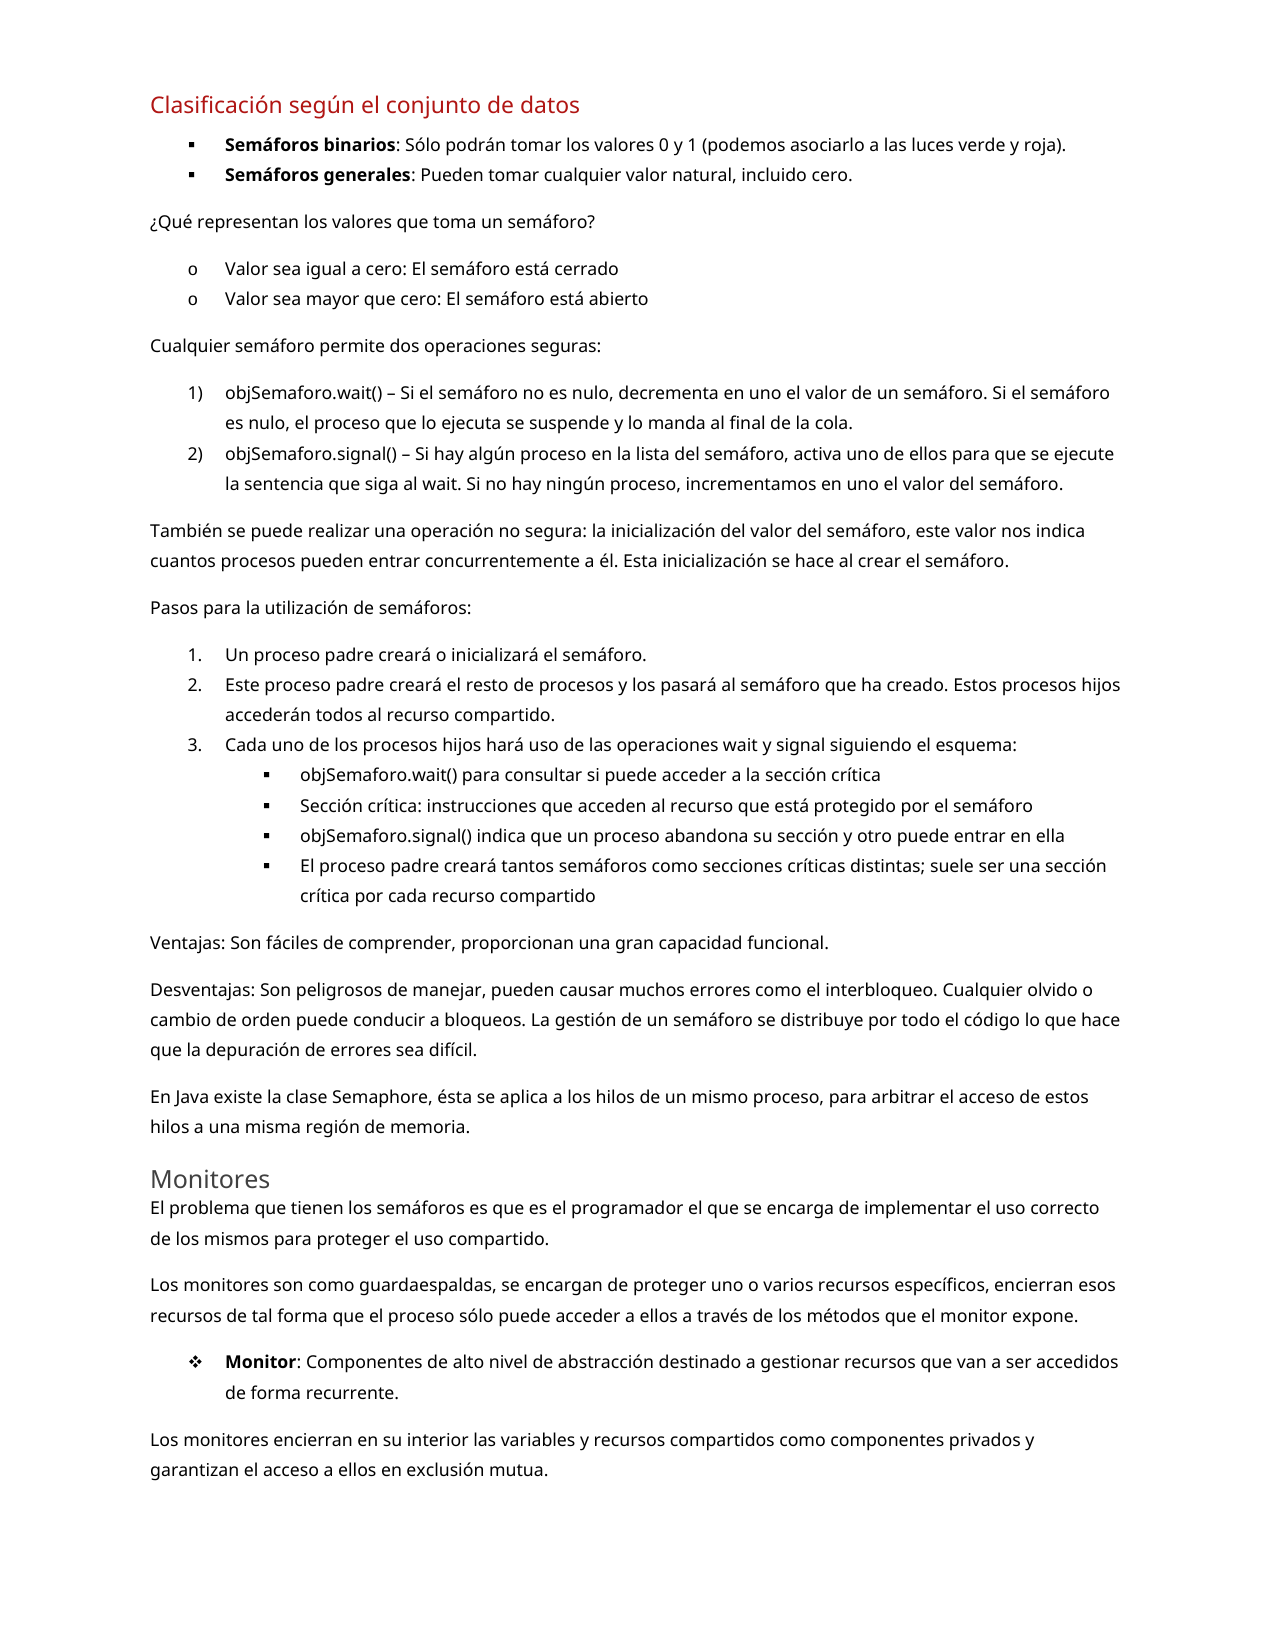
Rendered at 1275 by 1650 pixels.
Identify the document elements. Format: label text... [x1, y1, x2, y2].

list objSemaforo.wait() – Si el semáforo no es nulo, decrementa en uno el valor de un semáforo. Si el semáforo es nulo, el proceso que lo ejecuta se suspende y lo manda al final de la cola. [187, 381, 1125, 435]
text También se puede realizar una operación no segura: la inicialización del valor del semáforo, este valor nos indica cuantos procesos pueden entrar concurrentemente a él. Esta inicialización se hace al crear el semáforo. [150, 518, 1125, 572]
list Cada uno de los procesos hijos hará uso de las operaciones wait y signal siguiendo el esquema: [187, 733, 1125, 757]
subtitle Monitores [150, 1162, 1125, 1196]
list objSemaforo.signal() – Si hay algún proceso en la lista del semáforo, activa uno de ellos para que se ejecute la sentencia que siga al wait. Si no hay ningún proceso, incrementamos en uno el valor del semáforo. [187, 441, 1125, 495]
list Un proceso padre creará o inicializará el semáforo. [187, 642, 1125, 666]
subtitle Clasificación según el conjunto de datos [150, 89, 1125, 120]
text ¿Qué representan los valores que toma un semáforo? [150, 209, 1125, 234]
text Desventajas: Son peligrosos de manejar, pueden causar muchos errores como el interbloqueo. Cualquier olvido o cambio de orden puede conducir a bloqueos. La gestión de un semáforo se distribuye por todo el código lo que hace que la depuración de errores sea difícil. [150, 977, 1125, 1062]
text Los monitores encierran en su interior las variables y recursos compartidos como componentes privados y garantizan el acceso a ellos en exclusión mutua. [150, 1427, 1125, 1481]
text Ventajas: Son fáciles de comprender, proporcionan una gran capacidad funcional. [150, 931, 1125, 955]
text Pasos para la utilización de semáforos: [150, 595, 1125, 619]
text Los monitores son como guardaespaldas, se encargan de proteger uno o varios recursos específicos, encierran esos recursos de tal forma que el proceso sólo puede acceder a ellos a través de los métodos que el monitor expone. [150, 1273, 1125, 1327]
text Cualquier semáforo permite dos operaciones seguras: [150, 334, 1125, 358]
list objSemaforo.signal() indica que un proceso abandona su sección y otro puede entrar en ella [262, 823, 1125, 847]
list Valor sea igual a cero: El semáforo está cerrado [187, 256, 1125, 281]
text En Java existe la clase Semaphore, ésta se aplica a los hilos de un mismo proceso, para arbitrar el acceso de estos hilos a una misma región de memoria. [150, 1085, 1125, 1139]
list El proceso padre creará tantos semáforos como secciones críticas distintas; suele ser una sección crítica por cada recurso compartido [262, 853, 1125, 908]
list Semáforos generales: Pueden tomar cualquier valor natural, incluido cero. [187, 163, 1125, 187]
list objSemaforo.wait() para consultar si puede acceder a la sección crítica [262, 763, 1125, 787]
list Semáforos binarios: Sólo podrán tomar los valores 0 y 1 (podemos asociarlo a las luces verde y roja). [187, 132, 1125, 157]
text El problema que tienen los semáforos es que es el programador el que se encarga de implementar el uso correcto de los mismos para proteger el uso compartido. [150, 1196, 1125, 1250]
list Este proceso padre creará el resto de procesos y los pasará al semáforo que ha creado. Estos procesos hijos accederán todos al recurso compartido. [187, 672, 1125, 727]
list Sección crítica: instrucciones que acceden al recurso que está protegido por el semáforo [262, 793, 1125, 817]
list Monitor: Componentes de alto nivel de abstracción destinado a gestionar recursos que van a ser accedidos de forma recurrente. [187, 1350, 1125, 1404]
list Valor sea mayor que cero: El semáforo está abierto [187, 287, 1125, 311]
